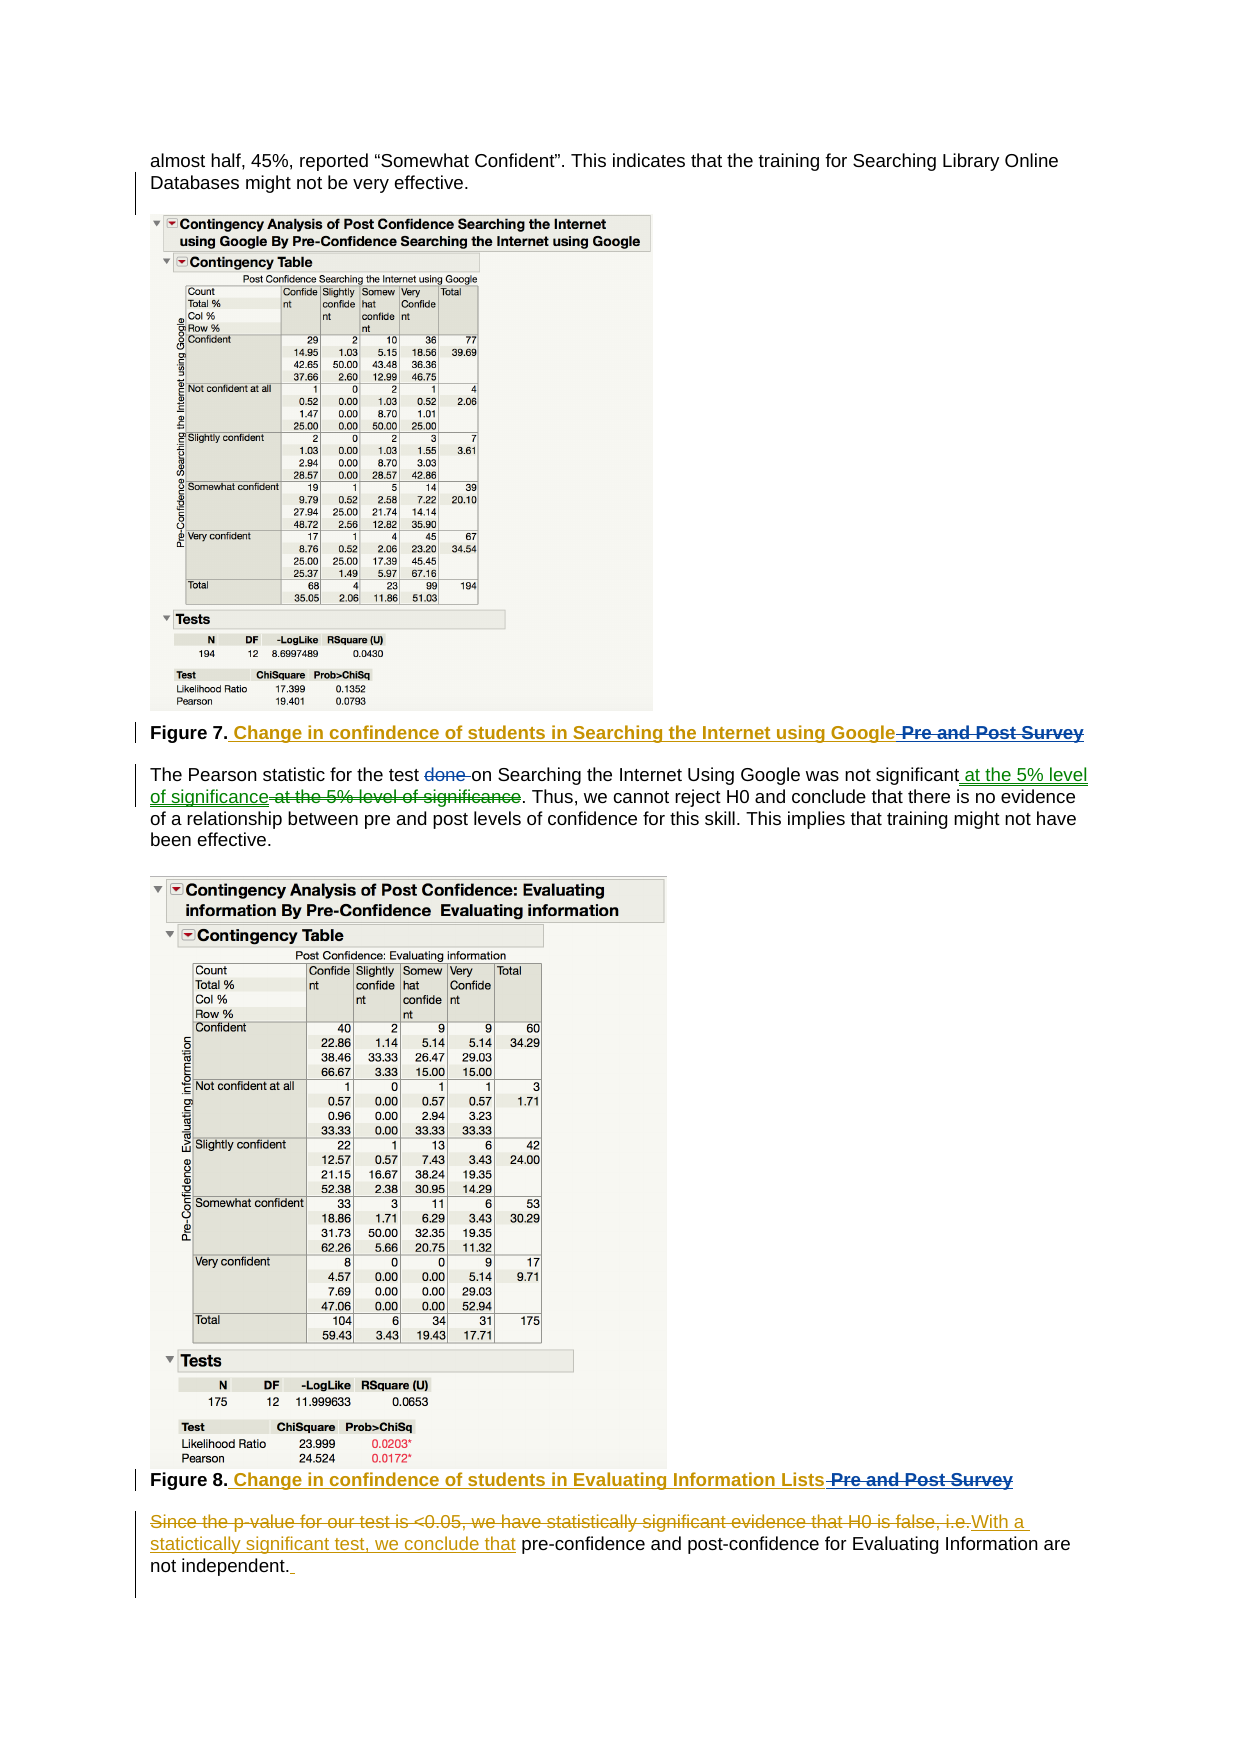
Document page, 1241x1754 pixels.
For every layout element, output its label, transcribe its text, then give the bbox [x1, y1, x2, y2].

picture [150, 876, 667, 1469]
text Figure . [150, 722, 1090, 743]
text pre-confidence and post-confidence for Evaluating Information are not independent. [150, 1511, 1090, 1576]
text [150, 150, 1090, 193]
picture [150, 214, 653, 711]
text The Pearson statistic for the test on Searching the Internet Using Google was not significant. Thus, we cannot reject H0 and conclude that there is no evidence of a relationship between pre and post levels of confidence for this skill. This implies that training might not have been effective. [150, 764, 1090, 851]
text Figure . [150, 1469, 1090, 1491]
